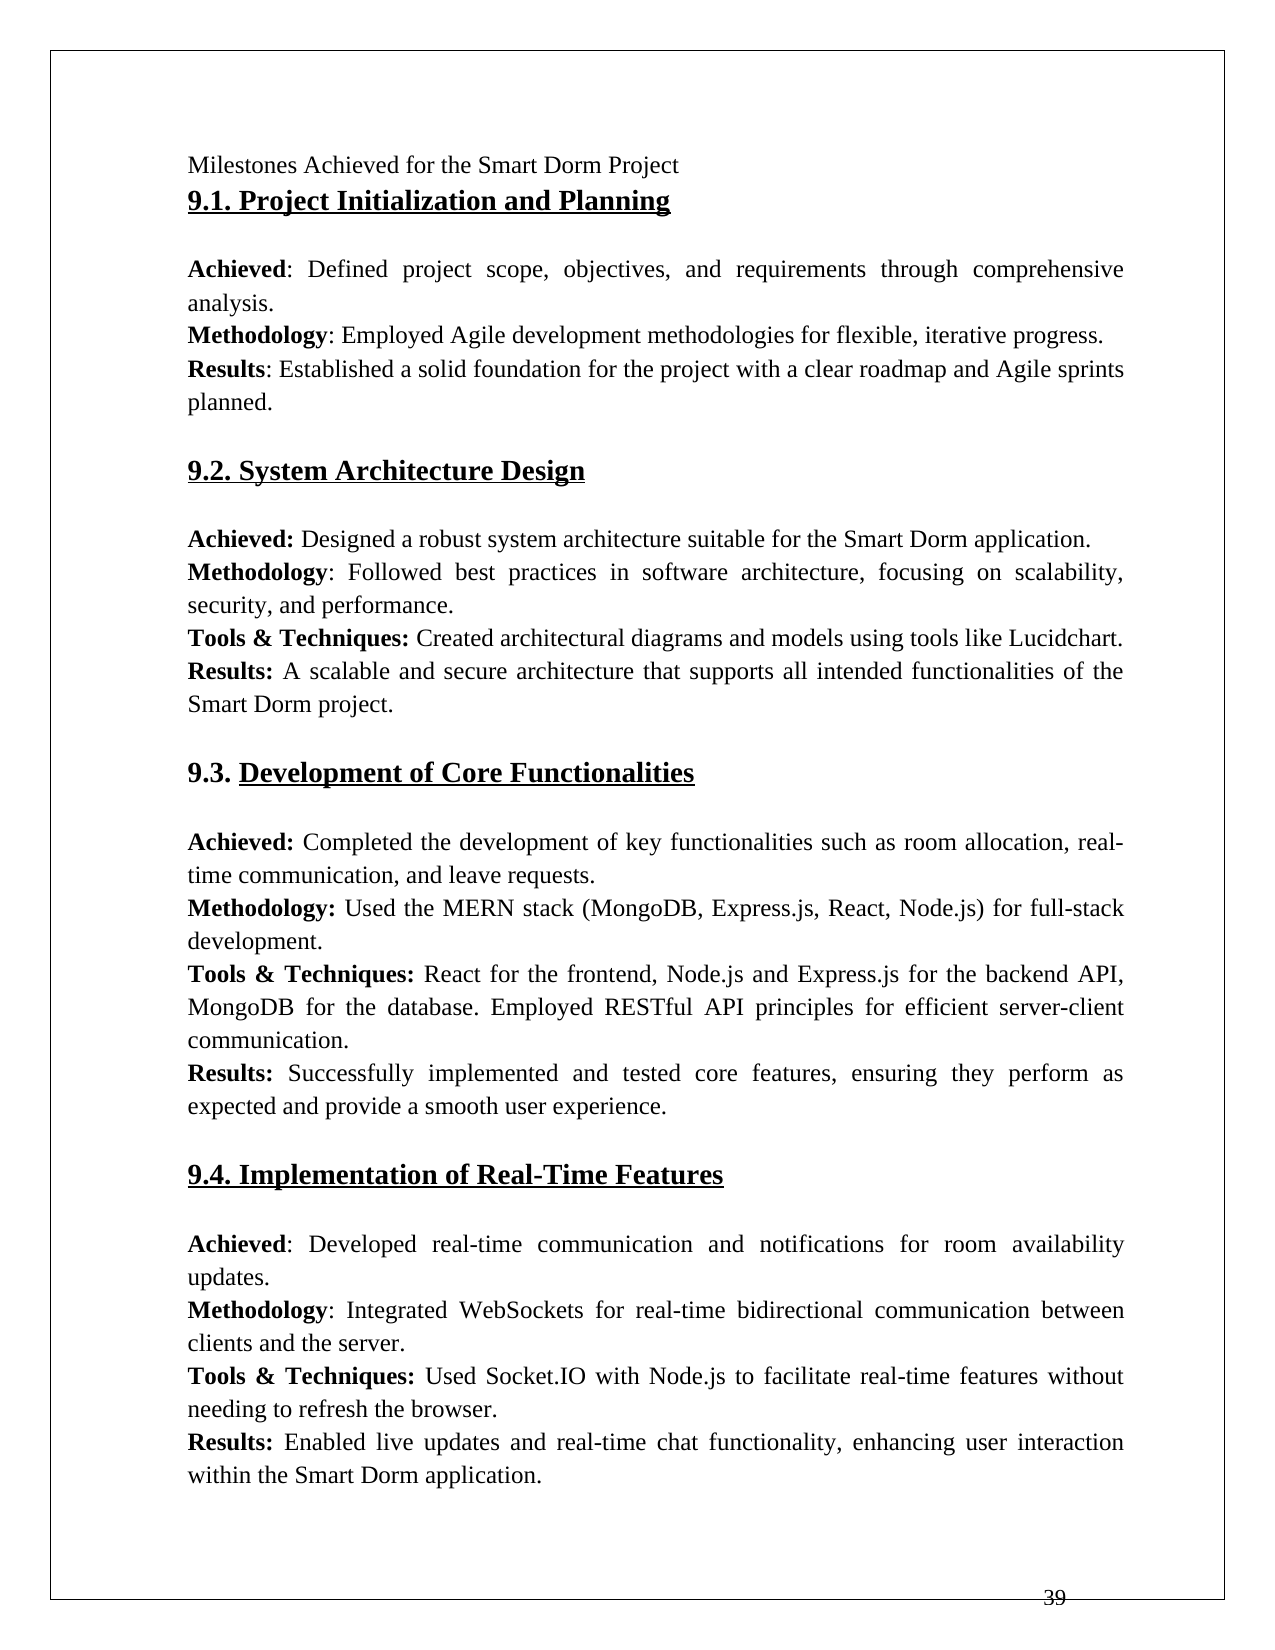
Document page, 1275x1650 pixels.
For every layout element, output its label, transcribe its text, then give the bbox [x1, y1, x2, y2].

text 9.3. Development of Core Functionalities [150, 755, 1125, 789]
text 9.1. Project Initialization and Planning [150, 183, 1125, 217]
text 9.2. System Architecture Design [150, 453, 1125, 486]
text Methodology: Followed best practices in software architecture, focusing on scalability, security, and performance. [187, 557, 1125, 619]
text Methodology: Integrated WebSockets for real-time bidirectional communication between clients and the server. [187, 1295, 1125, 1357]
text Achieved: Completed the development of key functionalities such as room allocation, real-time communication, and leave requests. [187, 827, 1125, 889]
text Results: A scalable and secure architecture that supports all intended functionalities of the Smart Dorm project. [187, 656, 1125, 718]
text Tools & Techniques: Used Socket.IO with Node.js to facilitate real-time features without needing to refresh the browser. [187, 1361, 1125, 1423]
text Achieved: Defined project scope, objectives, and requirements through comprehensive analysis. [187, 254, 1125, 316]
text Results: Successfully implemented and tested core features, ensuring they perform as expected and provide a smooth user experience. [187, 1058, 1125, 1120]
text Milestones Achieved for the Smart Dorm Project [150, 150, 1125, 179]
text Achieved: Designed a robust system architecture suitable for the Smart Dorm application. [150, 524, 1125, 553]
text Achieved: Developed real-time communication and notifications for room availability updates. [187, 1229, 1125, 1291]
text Results: Enabled live updates and real-time chat functionality, enhancing user interaction within the Smart Dorm application. [187, 1427, 1125, 1489]
text Methodology: Used the MERN stack (MongoDB, Express.js, React, Node.js) for full-stack development. [187, 893, 1125, 955]
text Results: Established a solid foundation for the project with a clear roadmap and Agile sprints planned. [187, 354, 1125, 415]
text 9.4. Implementation of Real-Time Features [150, 1157, 1125, 1191]
text Tools & Techniques: React for the frontend, Node.js and Express.js for the backend API, MongoDB for the database. Employed RESTful API principles for efficient server-client communication. [187, 959, 1125, 1054]
text Methodology: Employed Agile development methodologies for flexible, iterative progress. [150, 321, 1125, 349]
text Tools & Techniques: Created architectural diagrams and models using tools like Lucidchart. [150, 623, 1125, 652]
